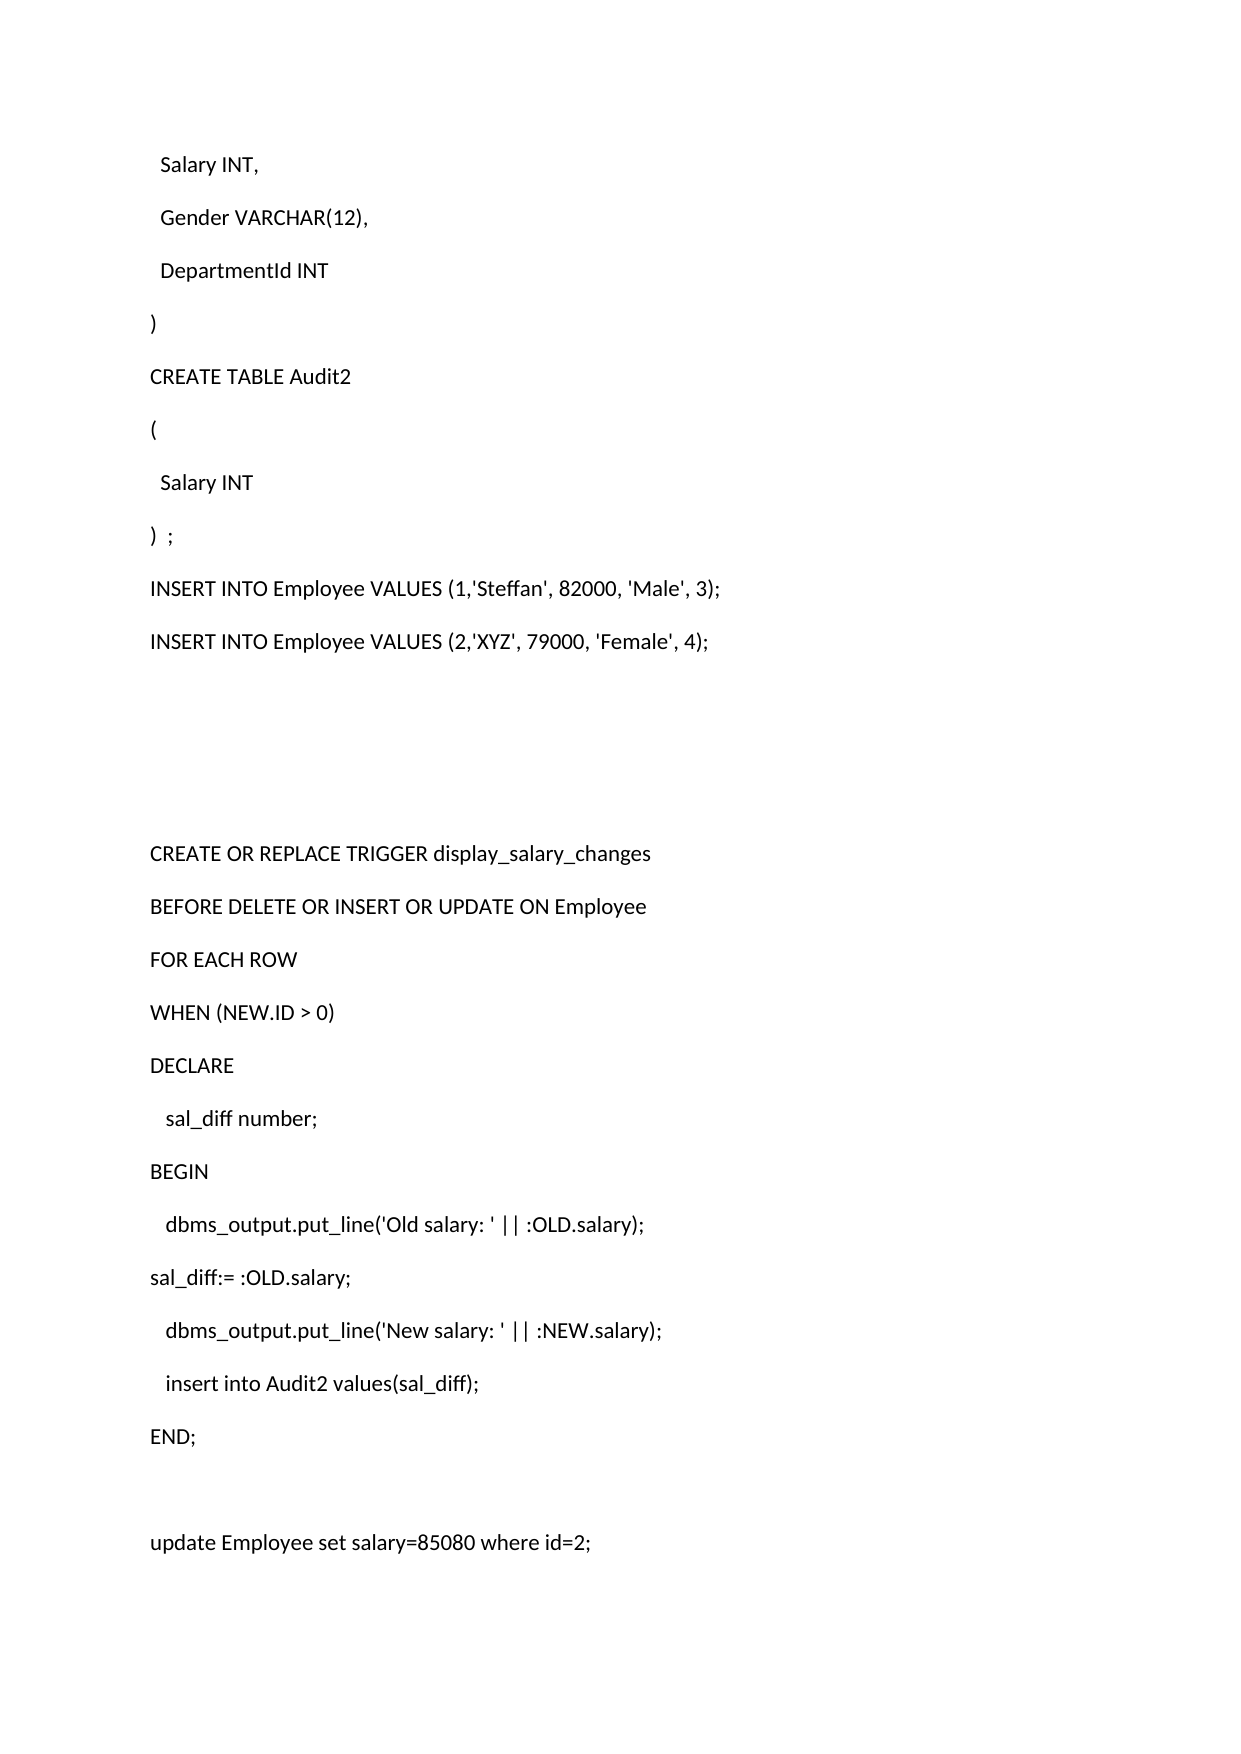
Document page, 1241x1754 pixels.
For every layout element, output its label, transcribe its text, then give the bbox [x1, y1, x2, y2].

text sal_diff:= :OLD.salary; [150, 1263, 1090, 1291]
text BEFORE DELETE OR INSERT OR UPDATE ON Employee [150, 892, 1090, 920]
text Gender VARCHAR(12), [150, 203, 1090, 231]
text update Employee set salary=85080 where id=2; [150, 1528, 1090, 1557]
text INSERT INTO Employee VALUES (1,'Steffan', 82000, 'Male', 3); [150, 574, 1090, 602]
text ( [150, 415, 1090, 443]
text CREATE OR REPLACE TRIGGER display_salary_changes [150, 839, 1090, 867]
text DECLARE [150, 1051, 1090, 1079]
text Salary INT, [150, 150, 1090, 178]
text ) ; [150, 521, 1090, 549]
text ) [150, 309, 1090, 337]
text Salary INT [150, 468, 1090, 496]
text DepartmentId INT [150, 256, 1090, 284]
text FOR EACH ROW [150, 945, 1090, 973]
text dbms_output.put_line('New salary: ' || :NEW.salary); [150, 1316, 1090, 1344]
text sal_diff number; [150, 1104, 1090, 1132]
text dbms_output.put_line('Old salary: ' || :OLD.salary); [150, 1210, 1090, 1238]
text insert into Audit2 values(sal_diff); [150, 1369, 1090, 1397]
text INSERT INTO Employee VALUES (2,'XYZ', 79000, 'Female', 4); [150, 627, 1090, 655]
text CREATE TABLE Audit2 [150, 362, 1090, 390]
text WHEN (NEW.ID > 0) [150, 998, 1090, 1026]
text BEGIN [150, 1157, 1090, 1185]
text END; [150, 1422, 1090, 1451]
